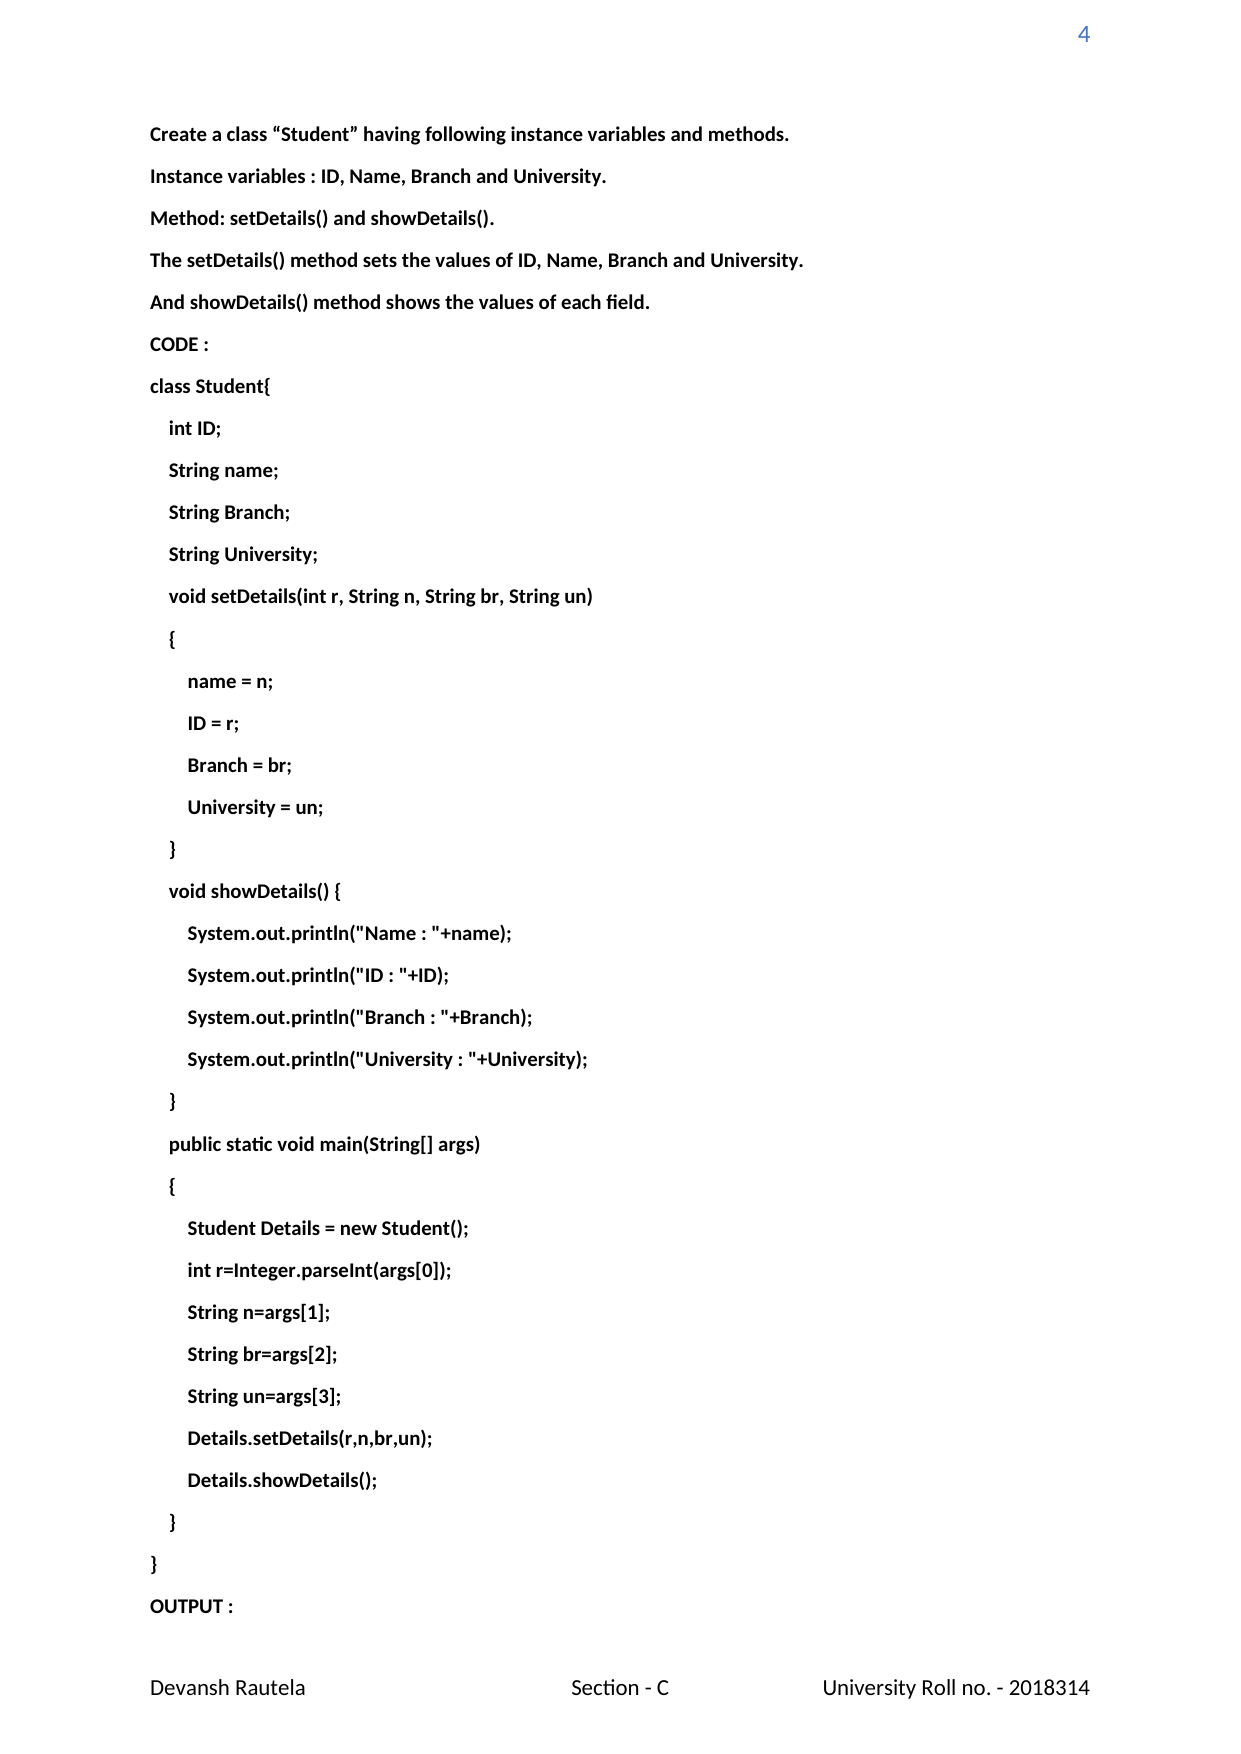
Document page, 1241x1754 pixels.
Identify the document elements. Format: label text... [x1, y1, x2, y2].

text Create a class “Student” having following instance variables and methods. [150, 121, 1090, 146]
text { [150, 626, 1090, 651]
text String name; [150, 457, 1090, 483]
text String n=args[1]; [150, 1299, 1090, 1324]
text String un=args[3]; [150, 1383, 1090, 1409]
text } [150, 1552, 1090, 1577]
text The setDetails() method sets the values of ID, Name, Branch and University. [150, 247, 1090, 272]
text } [150, 1509, 1090, 1535]
text Details.showDetails(); [150, 1467, 1090, 1493]
text Instance variables : ID, Name, Branch and University. [150, 163, 1090, 188]
text public static void main(String[] args) [150, 1131, 1090, 1156]
text String Branch; [150, 499, 1090, 525]
text System.out.println("Name : "+name); [150, 920, 1090, 946]
text Method: setDetails() and showDetails(). [150, 205, 1090, 230]
text int r=Integer.parseInt(args[0]); [150, 1257, 1090, 1282]
text class Student{ [150, 373, 1090, 399]
text System.out.println("Branch : "+Branch); [150, 1004, 1090, 1030]
text void setDetails(int r, String n, String br, String un) [150, 584, 1090, 609]
text University = un; [150, 794, 1090, 819]
text Student Details = new Student(); [150, 1215, 1090, 1240]
text String br=args[2]; [150, 1341, 1090, 1367]
text } [150, 1089, 1090, 1114]
text CODE : [150, 331, 1090, 357]
text System.out.println("University : "+University); [150, 1047, 1090, 1072]
text String University; [150, 542, 1090, 567]
text And showDetails() method shows the values of each field. [150, 289, 1090, 314]
text Details.setDetails(r,n,br,un); [150, 1425, 1090, 1451]
text OUTPUT : [150, 1594, 1090, 1619]
text Branch = br; [150, 752, 1090, 777]
text ID = r; [150, 710, 1090, 735]
text void showDetails() { [150, 878, 1090, 904]
text System.out.println("ID : "+ID); [150, 962, 1090, 988]
text name = n; [150, 668, 1090, 693]
text { [150, 1173, 1090, 1198]
text int ID; [150, 415, 1090, 441]
text } [150, 836, 1090, 862]
